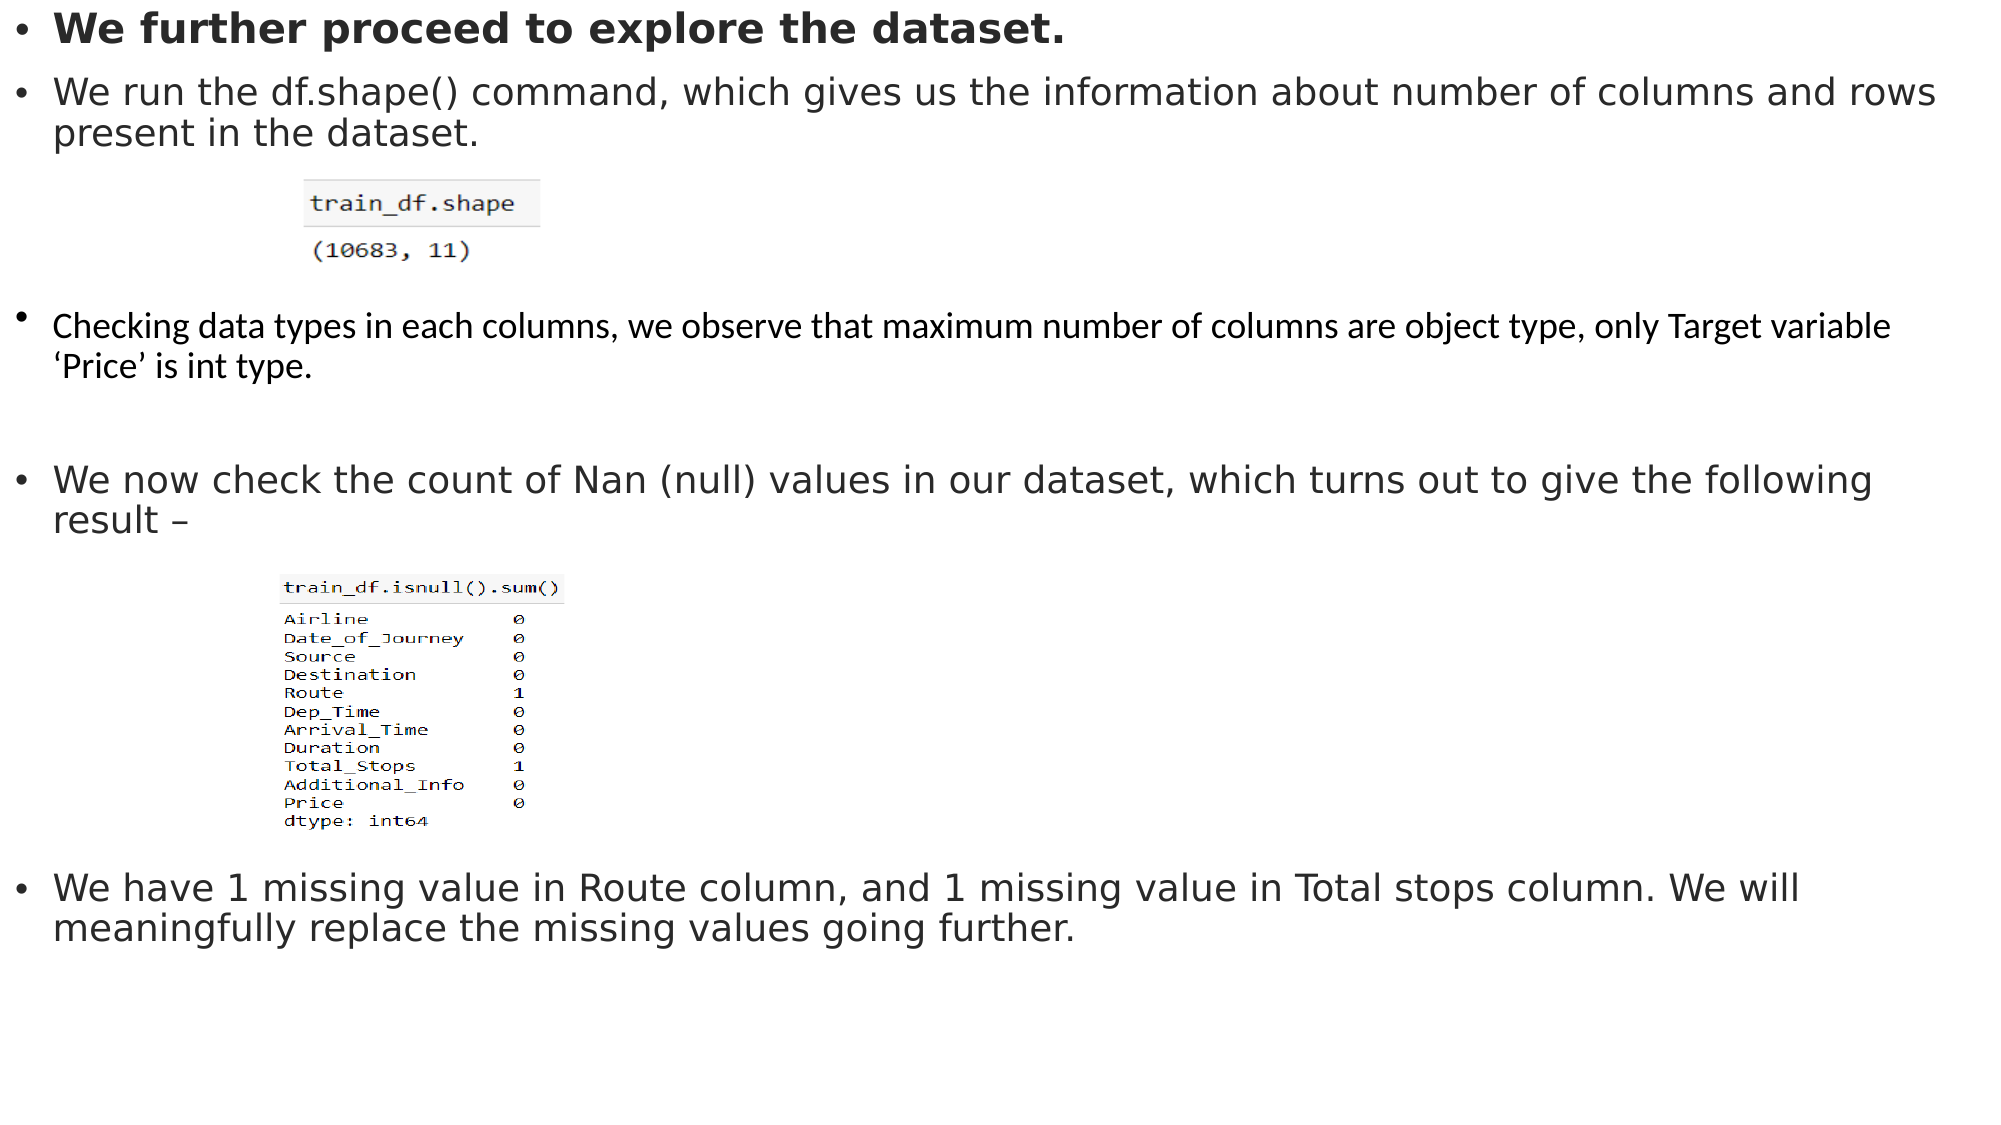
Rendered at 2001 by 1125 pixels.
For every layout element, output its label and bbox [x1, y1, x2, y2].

picture [303, 177, 541, 266]
picture [279, 574, 565, 830]
